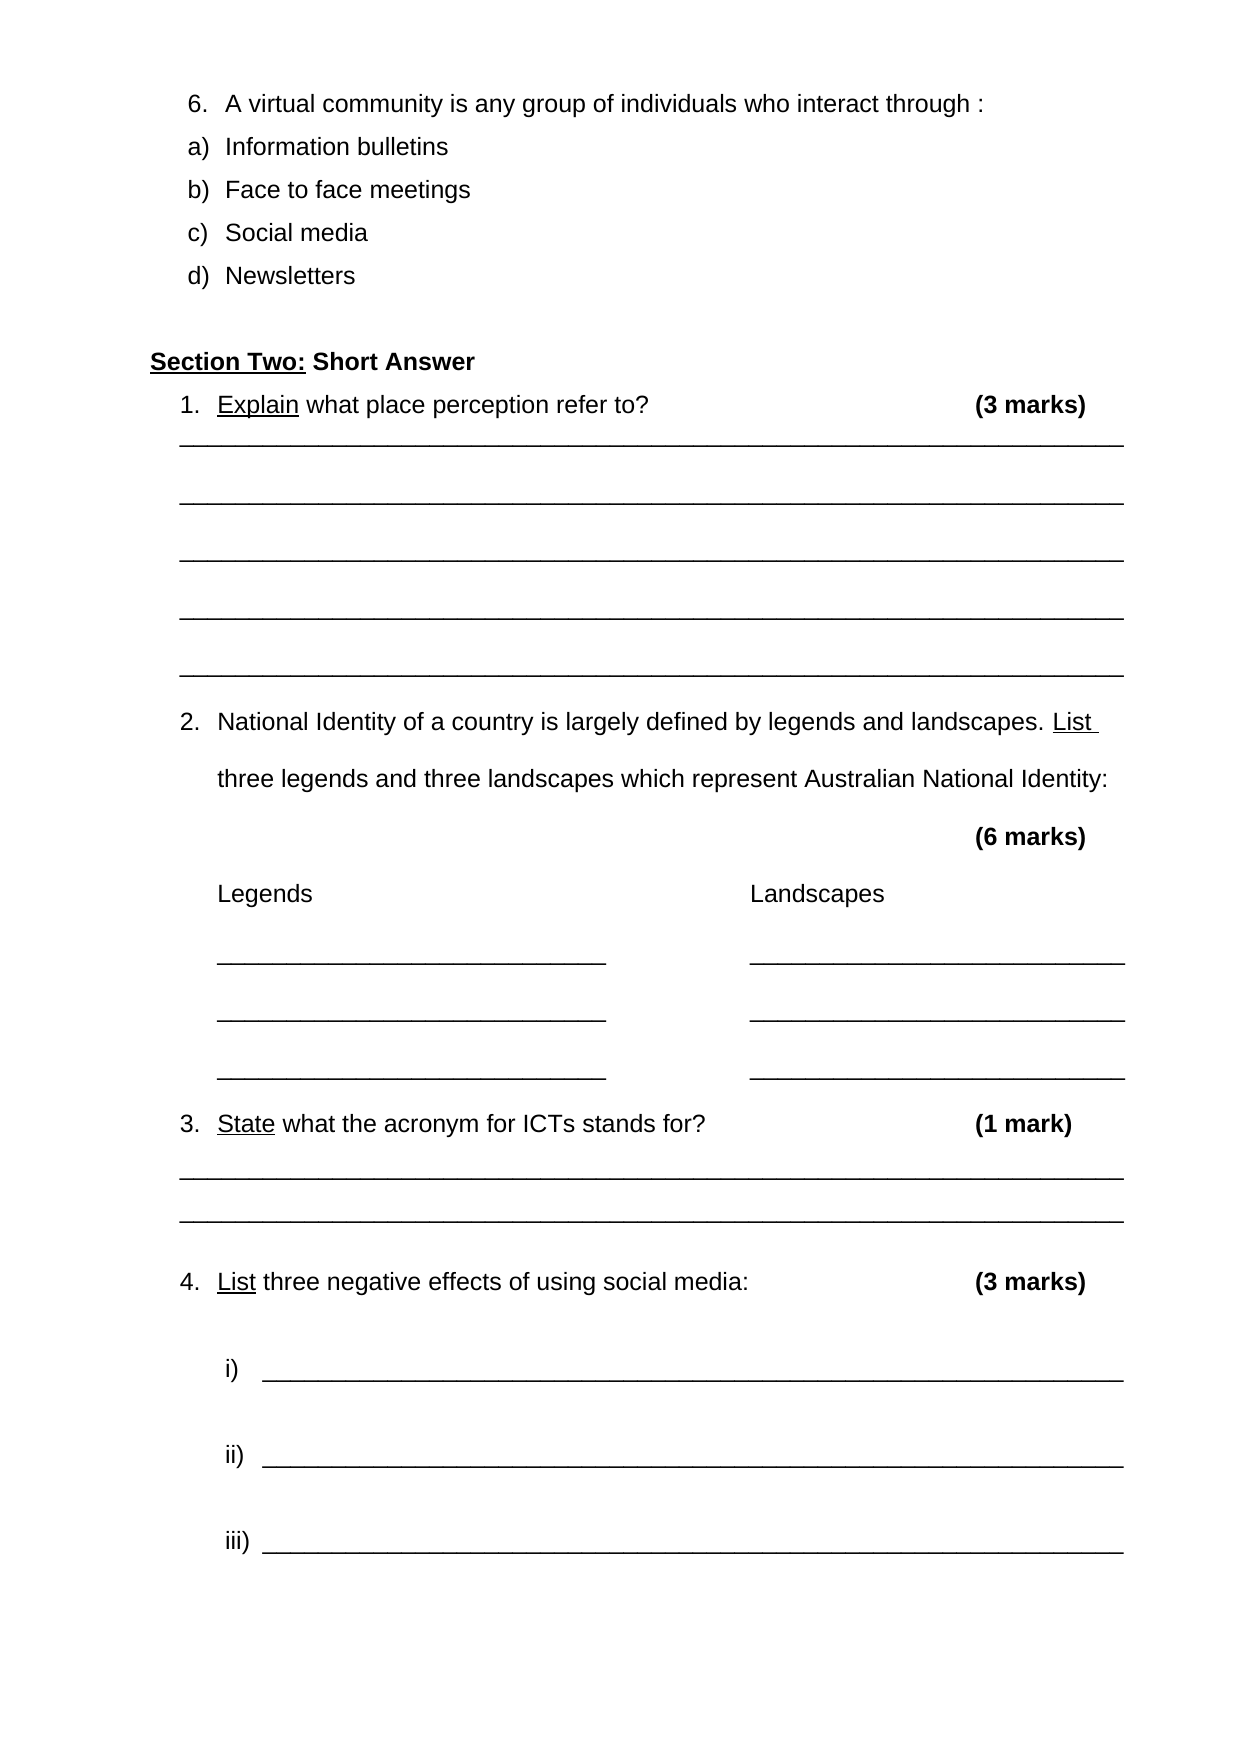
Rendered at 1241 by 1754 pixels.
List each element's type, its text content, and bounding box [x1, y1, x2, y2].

list ____________________________ ___________________________ [217, 937, 1137, 966]
list Newsletters [187, 261, 1137, 290]
list Explain what place perception refer to? (3 marks) [179, 391, 1137, 419]
list National Identity of a country is largely defined by legends and landscapes. List three legends and three landscapes which represent Australian National Identity: [179, 707, 1137, 793]
list A virtual community is any group of individuals who interact through : [187, 89, 1137, 117]
list ______________________________________________________________ [225, 1354, 1137, 1382]
text ____________________________________________________________________________________________________________________________________________________________________________________________________________________________________________________________________________________________________________________________________________________ [179, 419, 1137, 678]
list ____________________________ ___________________________ [217, 1052, 1137, 1081]
list ____________________________ ___________________________ [217, 994, 1137, 1023]
text Section Two: Short Answer [150, 347, 1137, 376]
list ______________________________________________________________ [225, 1440, 1137, 1469]
list List three negative effects of using social media: (3 marks) [179, 1267, 1137, 1296]
list State what the acronym for ICTs stands for? (1 mark) [179, 1109, 1137, 1138]
list (6 marks) [975, 822, 1137, 851]
list Face to face meetings [187, 175, 1137, 204]
list Information bulletins [187, 132, 1137, 161]
list ______________________________________________________________ [225, 1526, 1137, 1555]
list Social media [187, 218, 1137, 247]
text ________________________________________________________________________________________________________________________________________ [179, 1152, 1137, 1224]
list Legends Landscapes [217, 879, 1137, 908]
